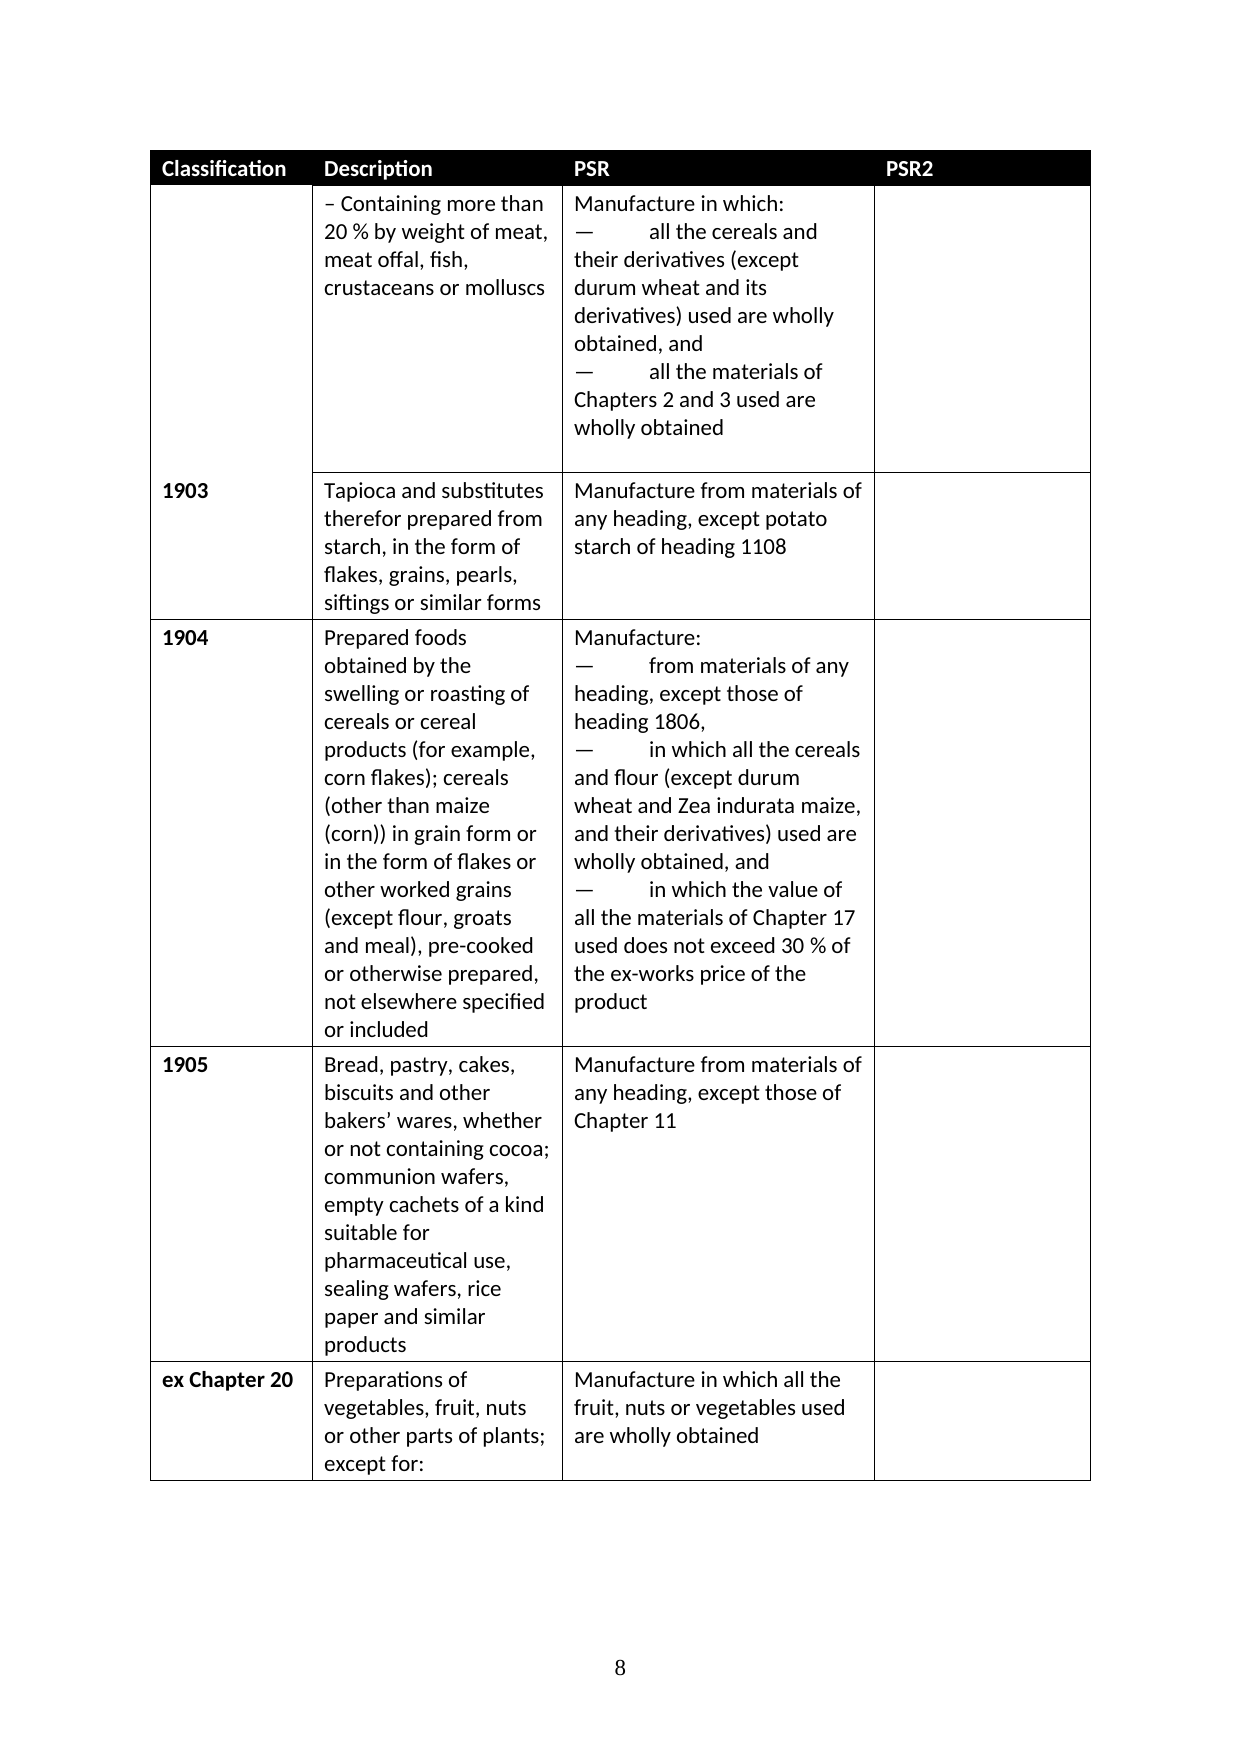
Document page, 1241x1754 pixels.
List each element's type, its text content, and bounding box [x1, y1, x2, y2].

table_cell [875, 620, 1090, 1046]
table_header Classification [151, 151, 312, 185]
table_cell [875, 186, 1090, 472]
table_cell Manufacture in which all the fruit, nuts or vegetables used are wholly obtained [563, 1362, 874, 1480]
table_cell Manufacture in which: — all the cereals and their derivatives (except durum wheat and its derivatives) used are wholly obtained, and — all the materials of Chapters 2 and 3 used are wholly obtained [563, 186, 874, 472]
table_cell ex Chapter 20 [151, 1362, 312, 1480]
table_cell [875, 1362, 1090, 1480]
table_cell 1903 [151, 472, 312, 619]
table_header Description [313, 151, 562, 185]
table_cell Preparations of vegetables, fruit, nuts or other parts of plants; except for: [313, 1362, 562, 1480]
table_cell – Containing more than 20 % by weight of meat, meat offal, fish, crustaceans or molluscs [313, 186, 562, 472]
table_cell [875, 1047, 1090, 1361]
table_cell Tapioca and substitutes therefor prepared from starch, in the form of flakes, grains, pearls, siftings or similar forms [313, 473, 562, 619]
table_header PSR [563, 151, 874, 185]
table_cell 1905 [151, 1047, 312, 1361]
table_cell Manufacture from materials of any heading, except potato starch of heading 1108 [563, 473, 874, 619]
table_cell Prepared foods obtained by the swelling or roasting of cereals or cereal products (for example, corn flakes); cereals (other than maize (corn)) in grain form or in the form of flakes or other worked grains (except flour, groats and meal), pre-cooked or otherwise prepared, not elsewhere specified or included [313, 620, 562, 1046]
table_cell Bread, pastry, cakes, biscuits and other bakers’ wares, whether or not containing cocoa; communion wafers, empty cachets of a kind suitable for pharmaceutical use, sealing wafers, rice paper and similar products [313, 1047, 562, 1361]
table_cell 1904 [151, 620, 312, 1046]
table_header PSR2 [875, 151, 1090, 185]
table_cell Manufacture from materials of any heading, except those of Chapter 11 [563, 1047, 874, 1361]
table_cell [875, 473, 1090, 619]
table_cell Manufacture: — from materials of any heading, except those of heading 1806, — in which all the cereals and flour (except durum wheat and Zea indurata maize, and their derivatives) used are wholly obtained, and — in which the value of all the materials of Chapter 17 used does not exceed 30 % of the ex-works price of the product [563, 620, 874, 1046]
